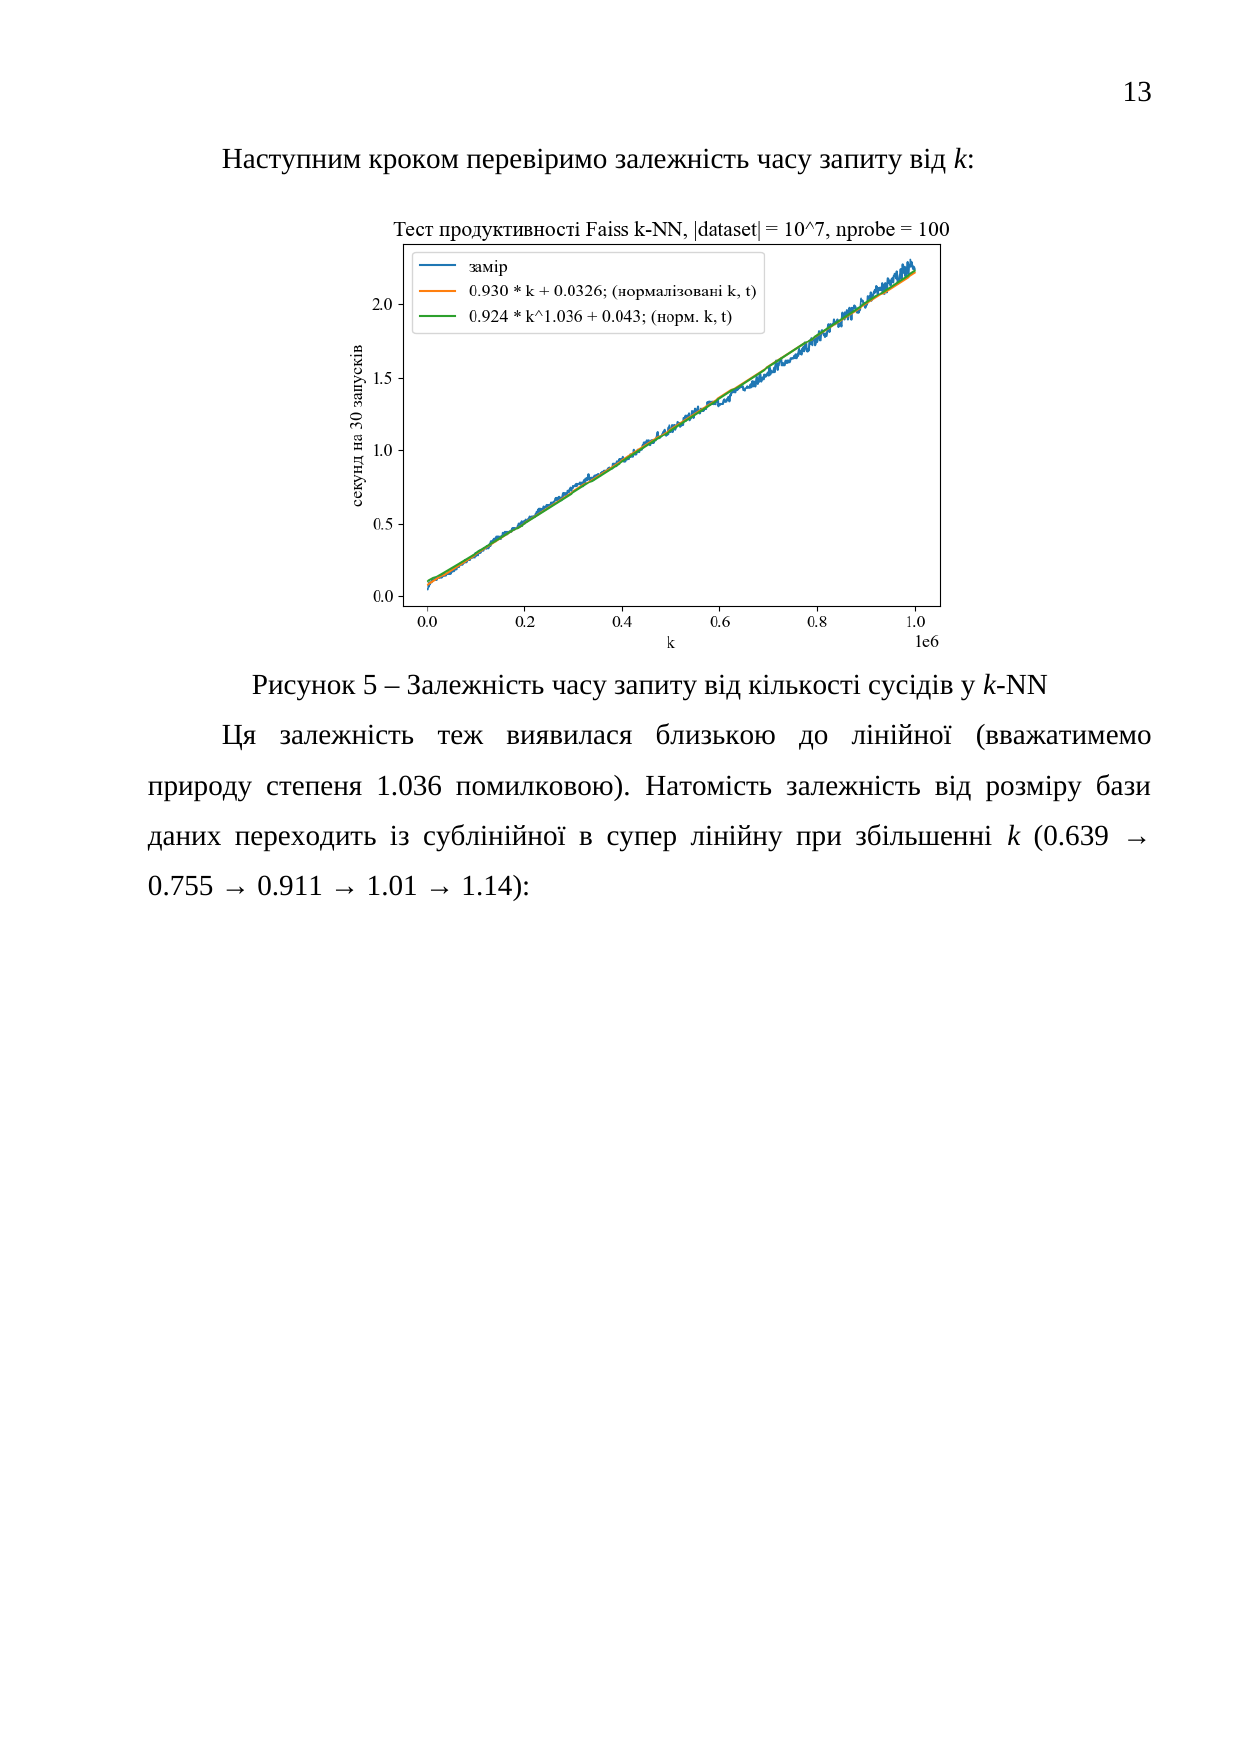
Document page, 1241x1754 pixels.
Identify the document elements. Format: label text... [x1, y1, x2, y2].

text Ця залежність теж виявилася близькою до лінійної (вважатимемо природу степеня 1.036 помилковою). Натомість залежність від розміру бази даних переходить із сублінійної в супер лінійну при збільшенні k (0.639 → 0.755 → 0.911 → 1.01 → 1.14): [148, 717, 1152, 902]
text Наступним кроком перевіримо залежність часу запиту від k: [148, 141, 1152, 174]
text Рисунок 5 – Залежність часу запиту від кількості сусідів у k-NN [148, 667, 1152, 701]
picture [348, 216, 951, 651]
